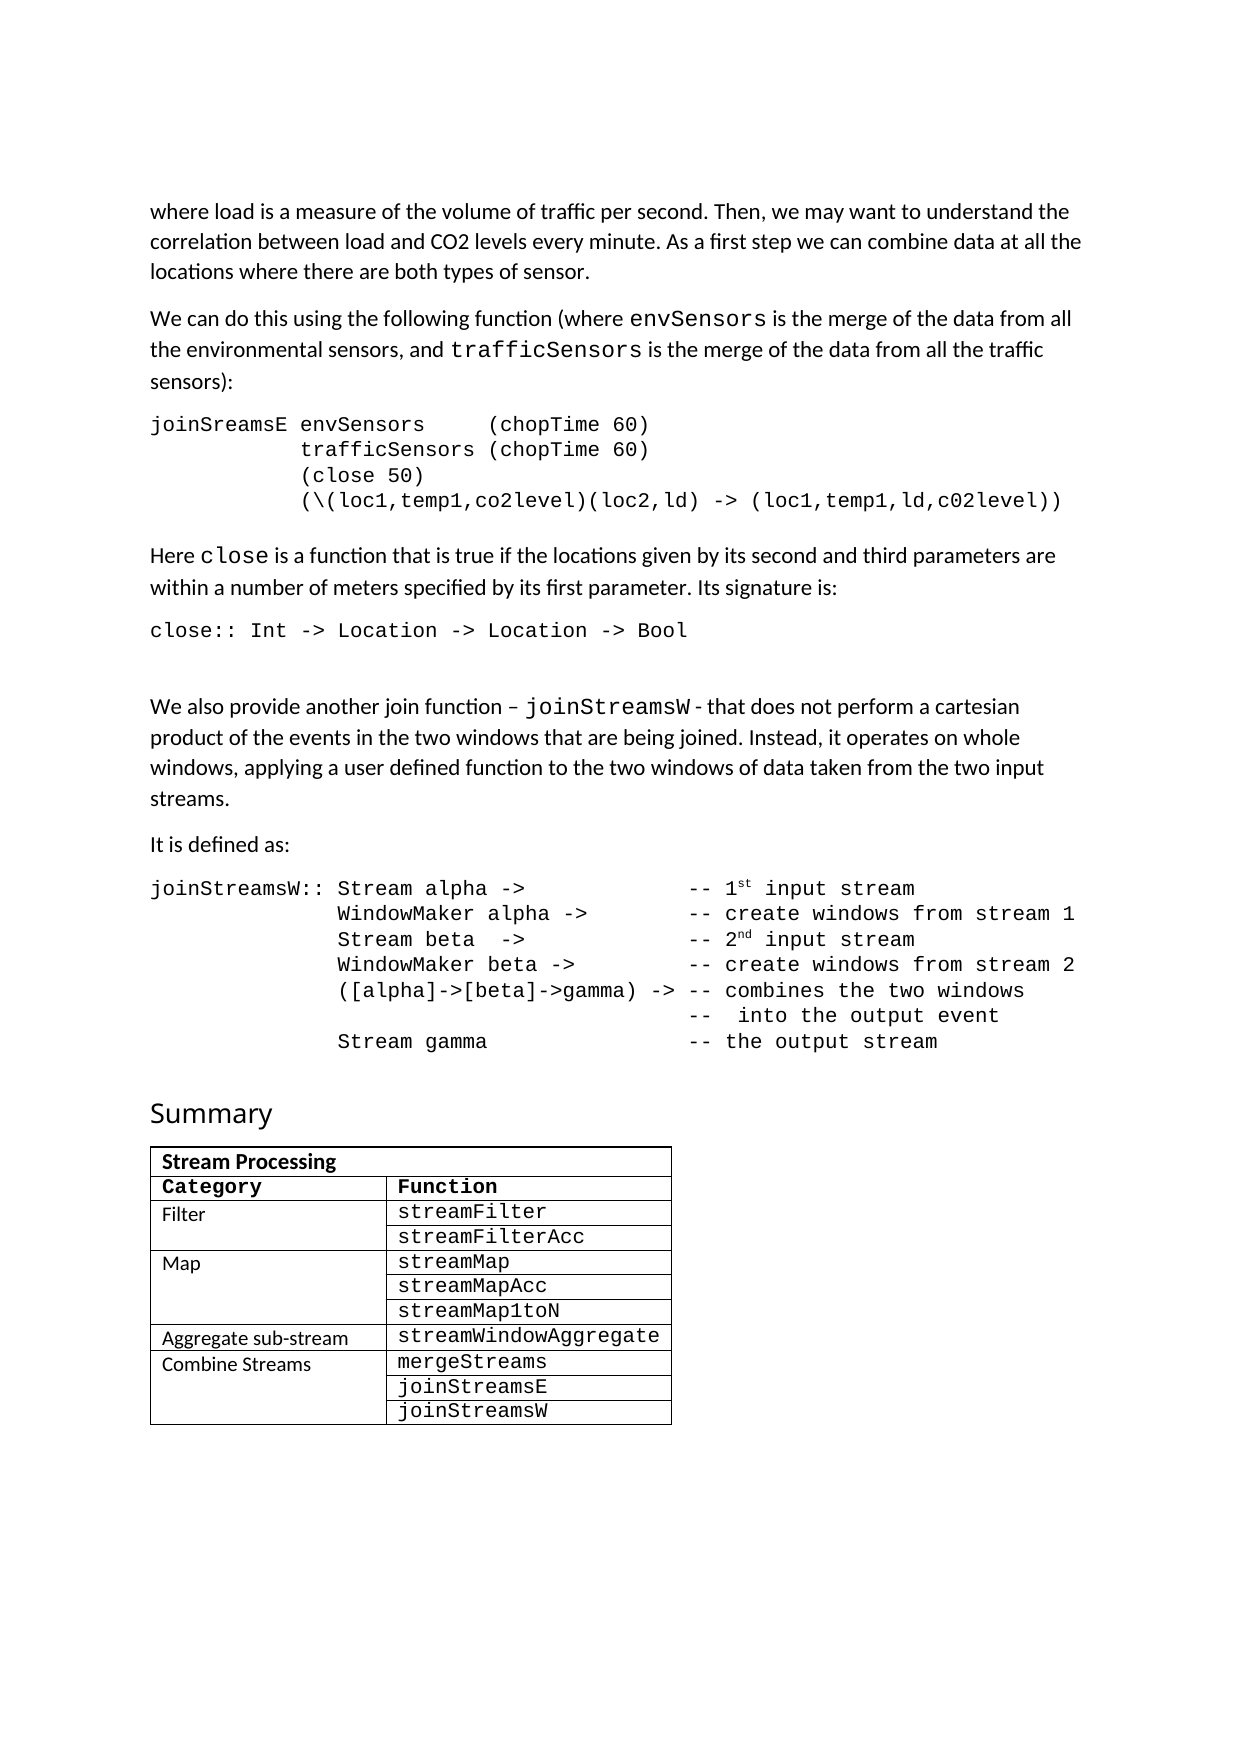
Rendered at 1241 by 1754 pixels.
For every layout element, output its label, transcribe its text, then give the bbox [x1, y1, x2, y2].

table_cell Function [387, 1177, 671, 1200]
table_cell streamMap [387, 1251, 671, 1274]
table_cell Aggregate sub-stream [151, 1325, 386, 1350]
text We can do this using the following function (where envSensors is the merge of the data from all the environmental sensors, and trafficSensors is the merge of the data from all the traffic sensors): [150, 304, 1090, 395]
table_cell streamMap1toN [387, 1300, 671, 1324]
text joinStreamsW:: Stream alpha -> -- 1st input stream [150, 877, 1090, 901]
table_cell joinStreamsW [387, 1401, 671, 1424]
table_cell Map [151, 1251, 386, 1324]
text ([alpha]->[beta]->gamma) -> -- combines the two windows [150, 979, 1090, 1003]
subtitle Summary [150, 1094, 1090, 1131]
table_cell Combine Streams [151, 1351, 386, 1424]
text It is defined as: [150, 831, 1090, 859]
text WindowMaker alpha -> -- create windows from stream 1 [150, 903, 1090, 927]
table_cell streamFilterAcc [387, 1226, 671, 1249]
text joinSreamsE envSensors (chopTime 60) [150, 414, 1090, 437]
text Stream gamma -- the output stream [150, 1031, 1090, 1054]
text close:: Int -> Location -> Location -> Bool [150, 619, 1090, 643]
text Stream beta -> -- 2nd input stream [150, 928, 1090, 952]
text (\(loc1,temp1,co2level)(loc2,ld) -> (loc1,temp1,ld,c02level)) [150, 490, 1090, 514]
text where load is a measure of the volume of traffic per second. Then, we may want to understand the correlation between load and CO2 levels every minute. As a first step we can combine data at all the locations where there are both types of sensor. [150, 197, 1090, 285]
text Here close is a function that is true if the locations given by its second and third parameters are within a number of meters specified by its first parameter. Its signature is: [150, 541, 1090, 601]
text We also provide another join function – joinStreamsW - that does not perform a cartesian product of the events in the two windows that are being joined. Instead, it operates on whole windows, applying a user defined function to the two windows of data taken from the two input streams. [150, 692, 1090, 812]
table_cell Category [151, 1177, 386, 1200]
table_cell mergeStreams [387, 1351, 671, 1375]
table_header Stream Processing [151, 1148, 671, 1176]
text trafficSensors (chopTime 60) [150, 439, 1090, 463]
table_cell streamFilter [387, 1201, 671, 1225]
text -- into the output event [150, 1005, 1090, 1029]
text WindowMaker beta -> -- create windows from stream 2 [150, 954, 1090, 978]
table_cell streamMapAcc [387, 1275, 671, 1299]
table_cell Filter [151, 1201, 386, 1249]
table_cell joinStreamsE [387, 1376, 671, 1399]
table_cell streamWindowAggregate [387, 1325, 671, 1350]
text (close 50) [150, 465, 1090, 488]
